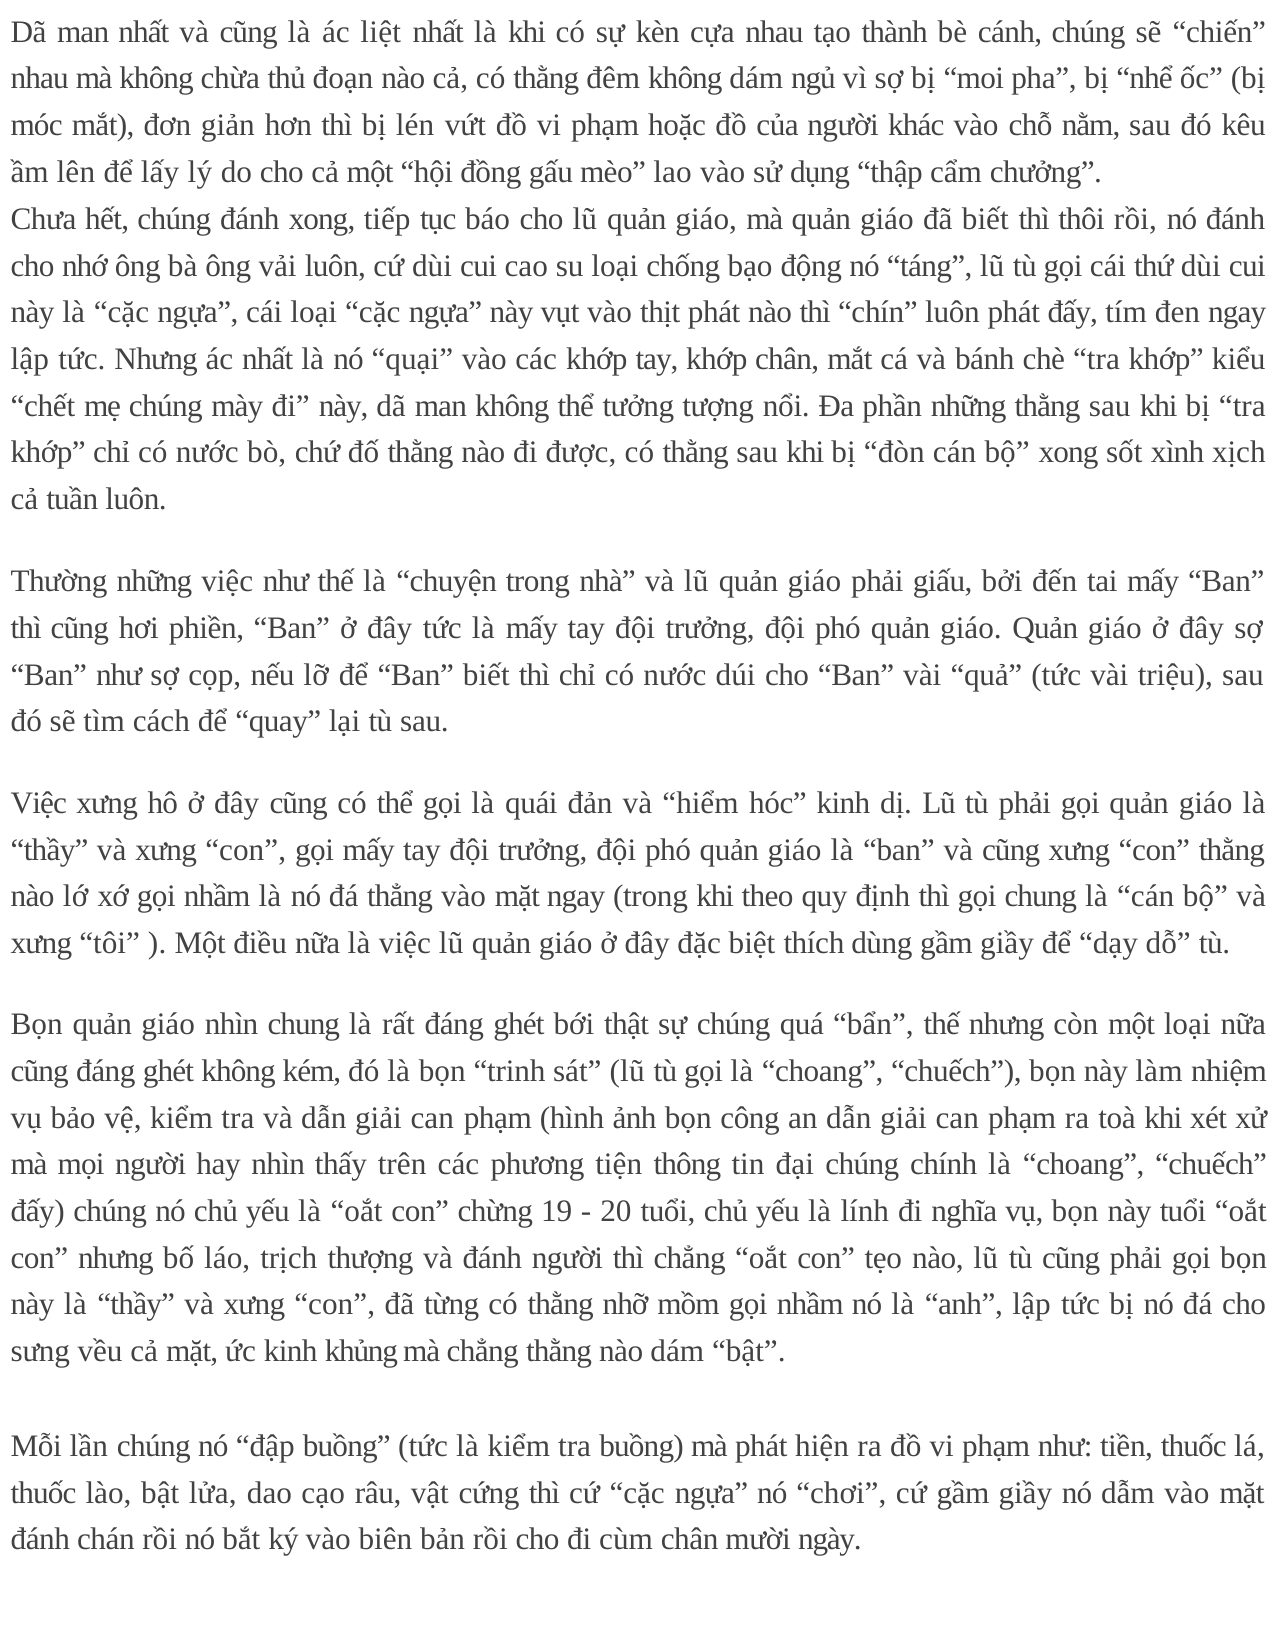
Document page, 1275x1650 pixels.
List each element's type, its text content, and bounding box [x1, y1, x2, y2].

text Mỗi lần chúng nó “đập buồng” (tức là kiểm tra buồng) mà phát hiện ra đồ vi phạm như: tiền, thuốc lá, thuốc lào, bật lửa, dao cạo râu, vật cứng thì cứ “cặc ngựa” nó “chơi”, cứ gầm giầy nó dẫm vào mặt đánh chán rồi nó bắt ký vào biên bản rồi cho đi cùm chân mười ngày. [10, 1427, 1266, 1556]
text Việc xưng hô ở đây cũng có thể gọi là quái đản và “hiểm hóc” kinh dị. Lũ tù phải gọi quản giáo là “thầy” và xưng “con”, gọi mấy tay đội trưởng, đội phó quản giáo là “ban” và cũng xưng “con” thằng nào lớ xớ gọi nhầm là nó đá thẳng vào mặt ngay (trong khi theo quy định thì gọi chung là “cán bộ” và xưng “tôi” ). Một điều nữa là việc lũ quản giáo ở đây đặc biệt thích dùng gầm giầy để “dạy dỗ” tù. [10, 784, 1266, 960]
text Bọn quản giáo nhìn chung là rất đáng ghét bới thật sự chúng quá “bẩn”, thế nhưng còn một loại nữa cũng đáng ghét không kém, đó là bọn “trinh sát” (lũ tù gọi là “choang”, “chuếch”), bọn này làm nhiệm vụ bảo vệ, kiểm tra và dẫn giải can phạm (hình ảnh bọn công an dẫn giải can phạm ra toà khi xét xử mà mọi người hay nhìn thấy trên các phương tiện thông tin đại chúng chính là “choang”, “chuếch” đấy) chúng nó chủ yếu là “oắt con” chừng 19 - 20 tuổi, chủ yếu là lính đi nghĩa vụ, bọn này tuổi “oắt con” nhưng bố láo, trịch thượng và đánh người thì chẳng “oắt con” tẹo nào, lũ tù cũng phải gọi bọn này là “thầy” và xưng “con”, đã từng có thằng nhỡ mồm gọi nhầm nó là “anh”, lập tức bị nó đá cho sưng vều cả mặt, ức kinh khủng mà chẳng thằng nào dám “bật”. [10, 1006, 1267, 1368]
text Dã man nhất và cũng là ác liệt nhất là khi có sự kèn cựa nhau tạo thành bè cánh, chúng sẽ “chiến” nhau mà không chừa thủ đoạn nào cả, có thằng đêm không dám ngủ vì sợ bị “moi pha”, bị “nhể ốc” (bị móc mắt), đơn giản hơn thì bị lén vứt đồ vi phạm hoặc đồ của người khác vào chỗ nằm, sau đó kêu ầm lên để lấy lý do cho cả một “hội đồng gấu mèo” lao vào sử dụng “thập cẩm chưởng”. [10, 13, 1266, 189]
text Chưa hết, chúng đánh xong, tiếp tục báo cho lũ quản giáo, mà quản giáo đã biết thì thôi rồi, nó đánh cho nhớ ông bà ông vải luôn, cứ dùi cui cao su loại chống bạo động nó “táng”, lũ tù gọi cái thứ dùi cui này là “cặc ngựa”, cái loại “cặc ngựa” này vụt vào thịt phát nào thì “chín” luôn phát đấy, tím đen ngay lập tức. Nhưng ác nhất là nó “quại” vào các khớp tay, khớp chân, mắt cá và bánh chè “tra khớp” kiểu “chết mẹ chúng mày đi” này, dã man không thể tưởng tượng nổi. Đa phần những thằng sau khi bị “tra khớp” chỉ có nước bò, chứ đố thằng nào đi được, có thằng sau khi bị “đòn cán bộ” xong sốt xình xịch cả tuần luôn. [10, 200, 1266, 516]
text Thường những việc như thế là “chuyện trong nhà” và lũ quản giáo phải giấu, bởi đến tai mấy “Ban” thì cũng hơi phiền, “Ban” ở đây tức là mấy tay đội trưởng, đội phó quản giáo. Quản giáo ở đây sợ “Ban” như sợ cọp, nếu lỡ để “Ban” biết thì chỉ có nước dúi cho “Ban” vài “quả” (tức vài triệu), sau đó sẽ tìm cách để “quay” lại tù sau. [10, 562, 1265, 738]
